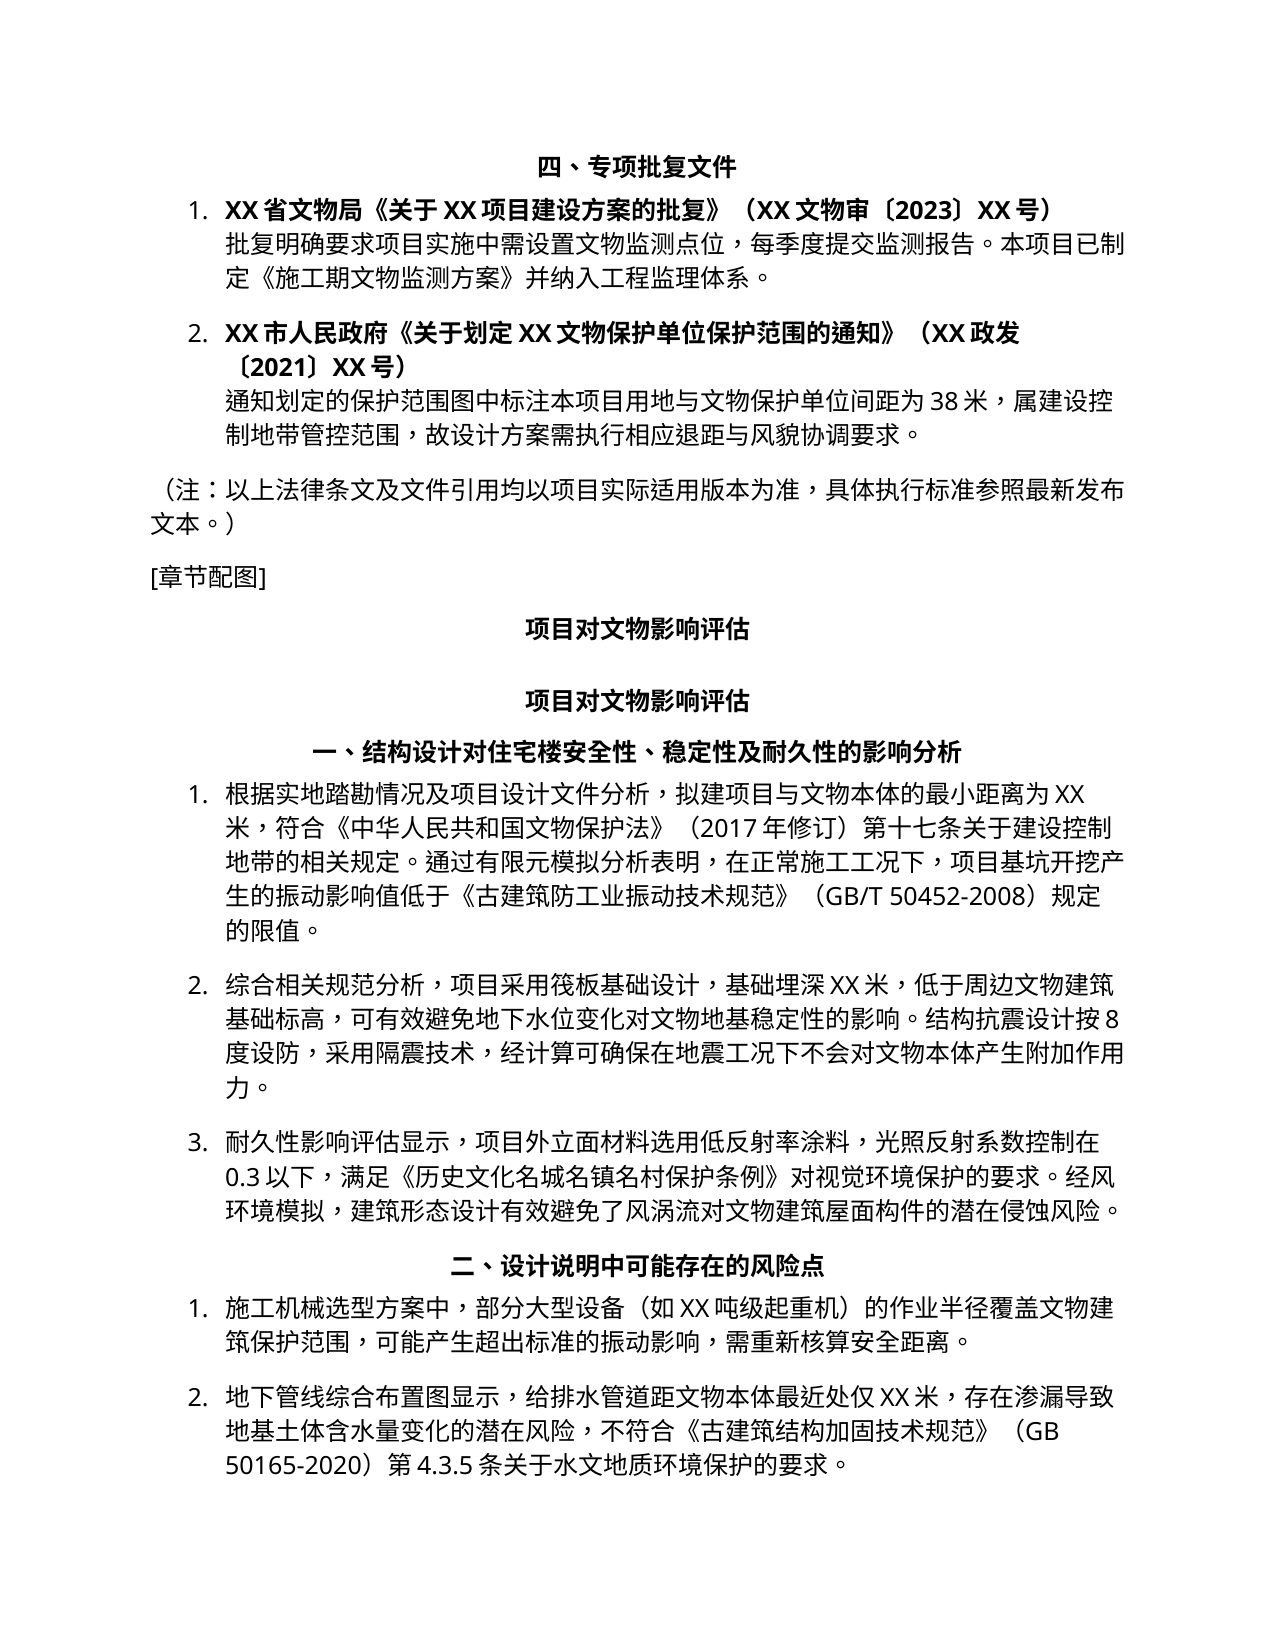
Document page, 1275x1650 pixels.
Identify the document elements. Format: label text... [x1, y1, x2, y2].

list 综合相关规范分析，项目采用筏板基础设计，基础埋深XX米，低于周边文物建筑基础标高，可有效避免地下水位变化对文物地基稳定性的影响。结构抗震设计按8度设防，采用隔震技术，经计算可确保在地震工况下不会对文物本体产生附加作用力。 [187, 968, 1125, 1104]
text [章节配图] [150, 559, 1125, 593]
subtitle 二、设计说明中可能存在的风险点 [150, 1248, 1125, 1282]
list XX市人民政府《关于划定XX文物保护单位保护范围的通知》（XX政发〔2021〕XX号） 通知划定的保护范围图中标注本项目用地与文物保护单位间距为38米，属建设控制地带管控范围，故设计方案需执行相应退距与风貌协调要求。 [187, 315, 1125, 452]
subtitle 项目对文物影响评估 [150, 612, 1125, 646]
subtitle 一、结构设计对住宅楼安全性、稳定性及耐久性的影响分析 [150, 734, 1125, 768]
list 施工机械选型方案中，部分大型设备（如XX吨级起重机）的作业半径覆盖文物建筑保护范围，可能产生超出标准的振动影响，需重新核算安全距离。 [187, 1291, 1125, 1359]
list 耐久性影响评估显示，项目外立面材料选用低反射率涂料，光照反射系数控制在0.3以下，满足《历史文化名城名镇名村保护条例》对视觉环境保护的要求。经风环境模拟，建筑形态设计有效避免了风涡流对文物建筑屋面构件的潜在侵蚀风险。 [187, 1125, 1125, 1227]
text （注：以上法律条文及文件引用均以项目实际适用版本为准，具体执行标准参照最新发布文本。） [150, 472, 1125, 541]
subtitle 四、专项批复文件 [150, 150, 1125, 184]
subtitle 项目对文物影响评估 [150, 684, 1125, 718]
list 根据实地踏勘情况及项目设计文件分析，拟建项目与文物本体的最小距离为XX米，符合《中华人民共和国文物保护法》（2017年修订）第十七条关于建设控制地带的相关规定。通过有限元模拟分析表明，在正常施工工况下，项目基坑开挖产生的振动影响值低于《古建筑防工业振动技术规范》（GB/T 50452-2008）规定的限值。 [187, 777, 1125, 947]
list 地下管线综合布置图显示，给排水管道距文物本体最近处仅XX米，存在渗漏导致地基土体含水量变化的潜在风险，不符合《古建筑结构加固技术规范》（GB 50165-2020）第4.3.5条关于水文地质环境保护的要求。 [187, 1379, 1125, 1482]
list XX省文物局《关于XX项目建设方案的批复》（XX文物审〔2023〕XX号） 批复明确要求项目实施中需设置文物监测点位，每季度提交监测报告。本项目已制定《施工期文物监测方案》并纳入工程监理体系。 [187, 192, 1125, 294]
